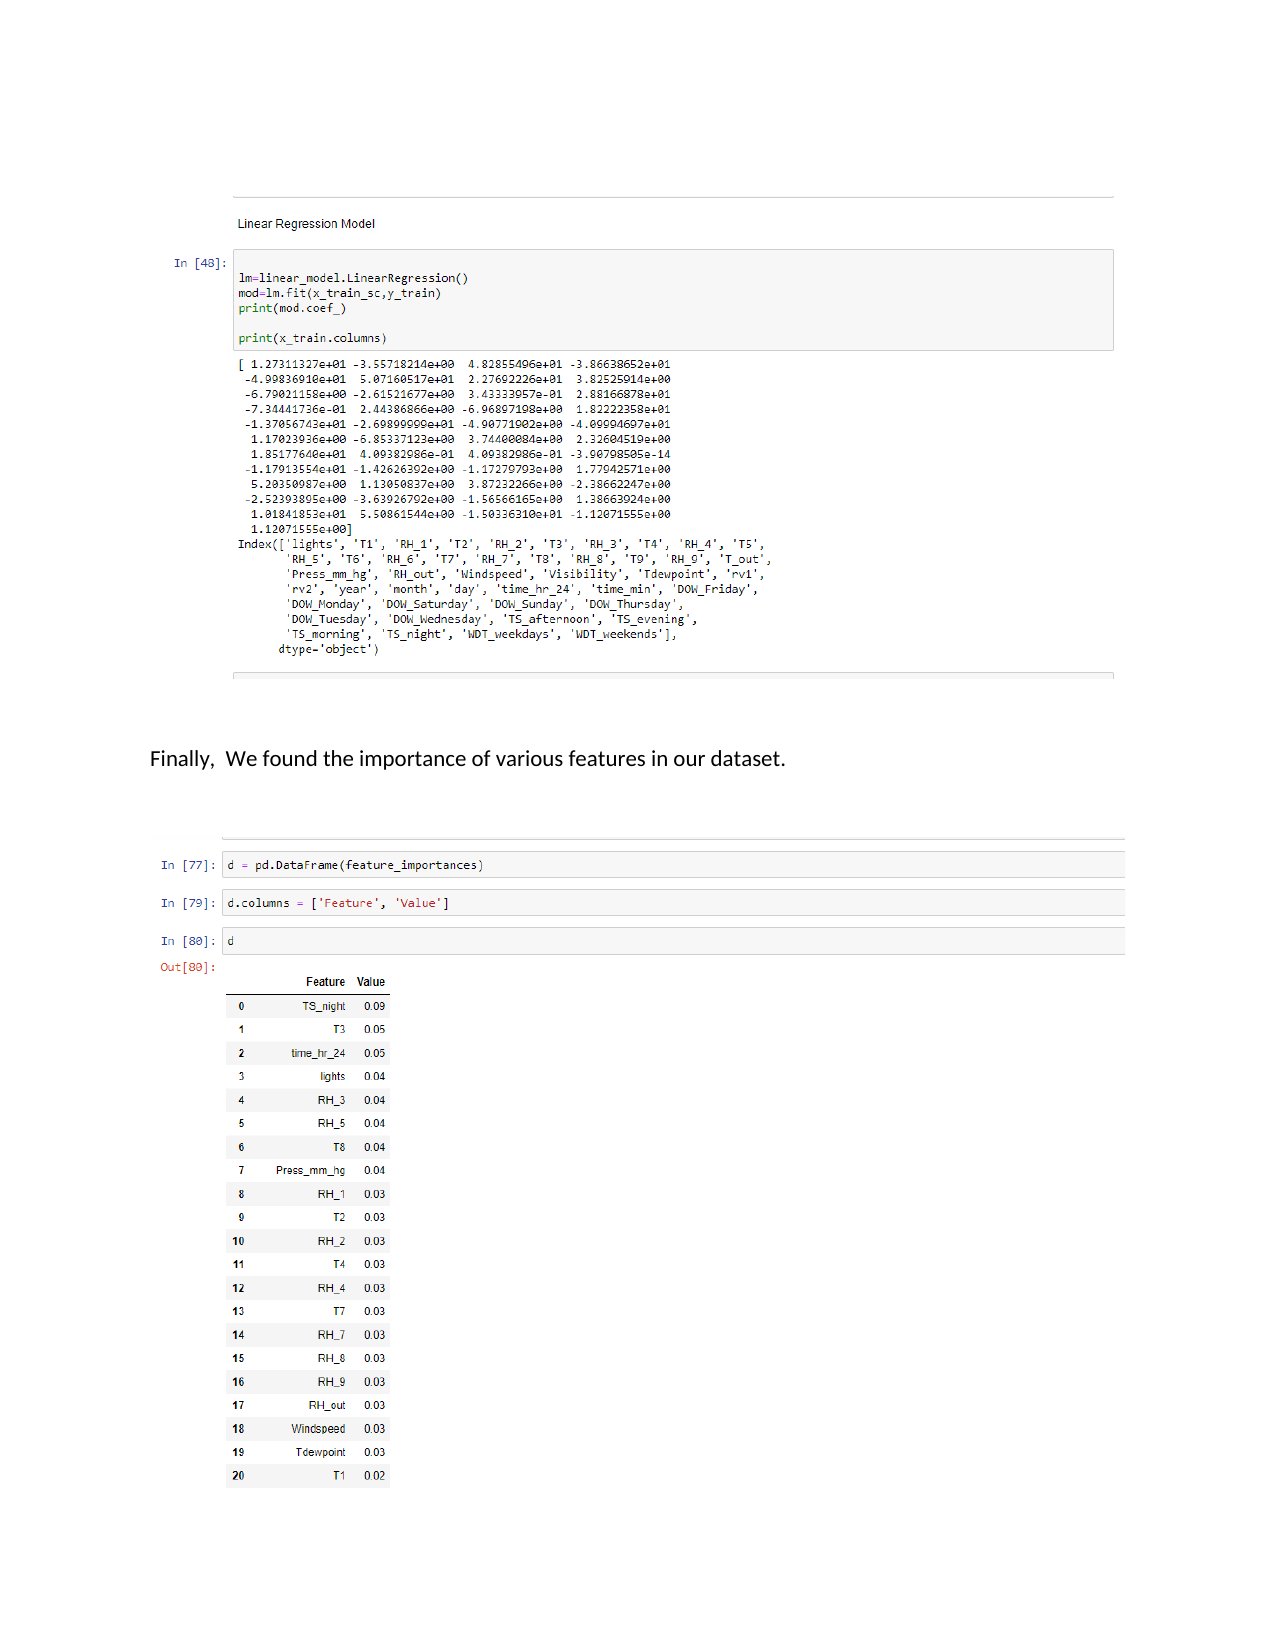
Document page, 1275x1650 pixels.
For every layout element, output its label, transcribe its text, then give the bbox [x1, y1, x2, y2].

text Finally, We found the importance of various features in our dataset. [150, 744, 1125, 772]
picture [150, 837, 1125, 1489]
picture [150, 196, 1125, 679]
